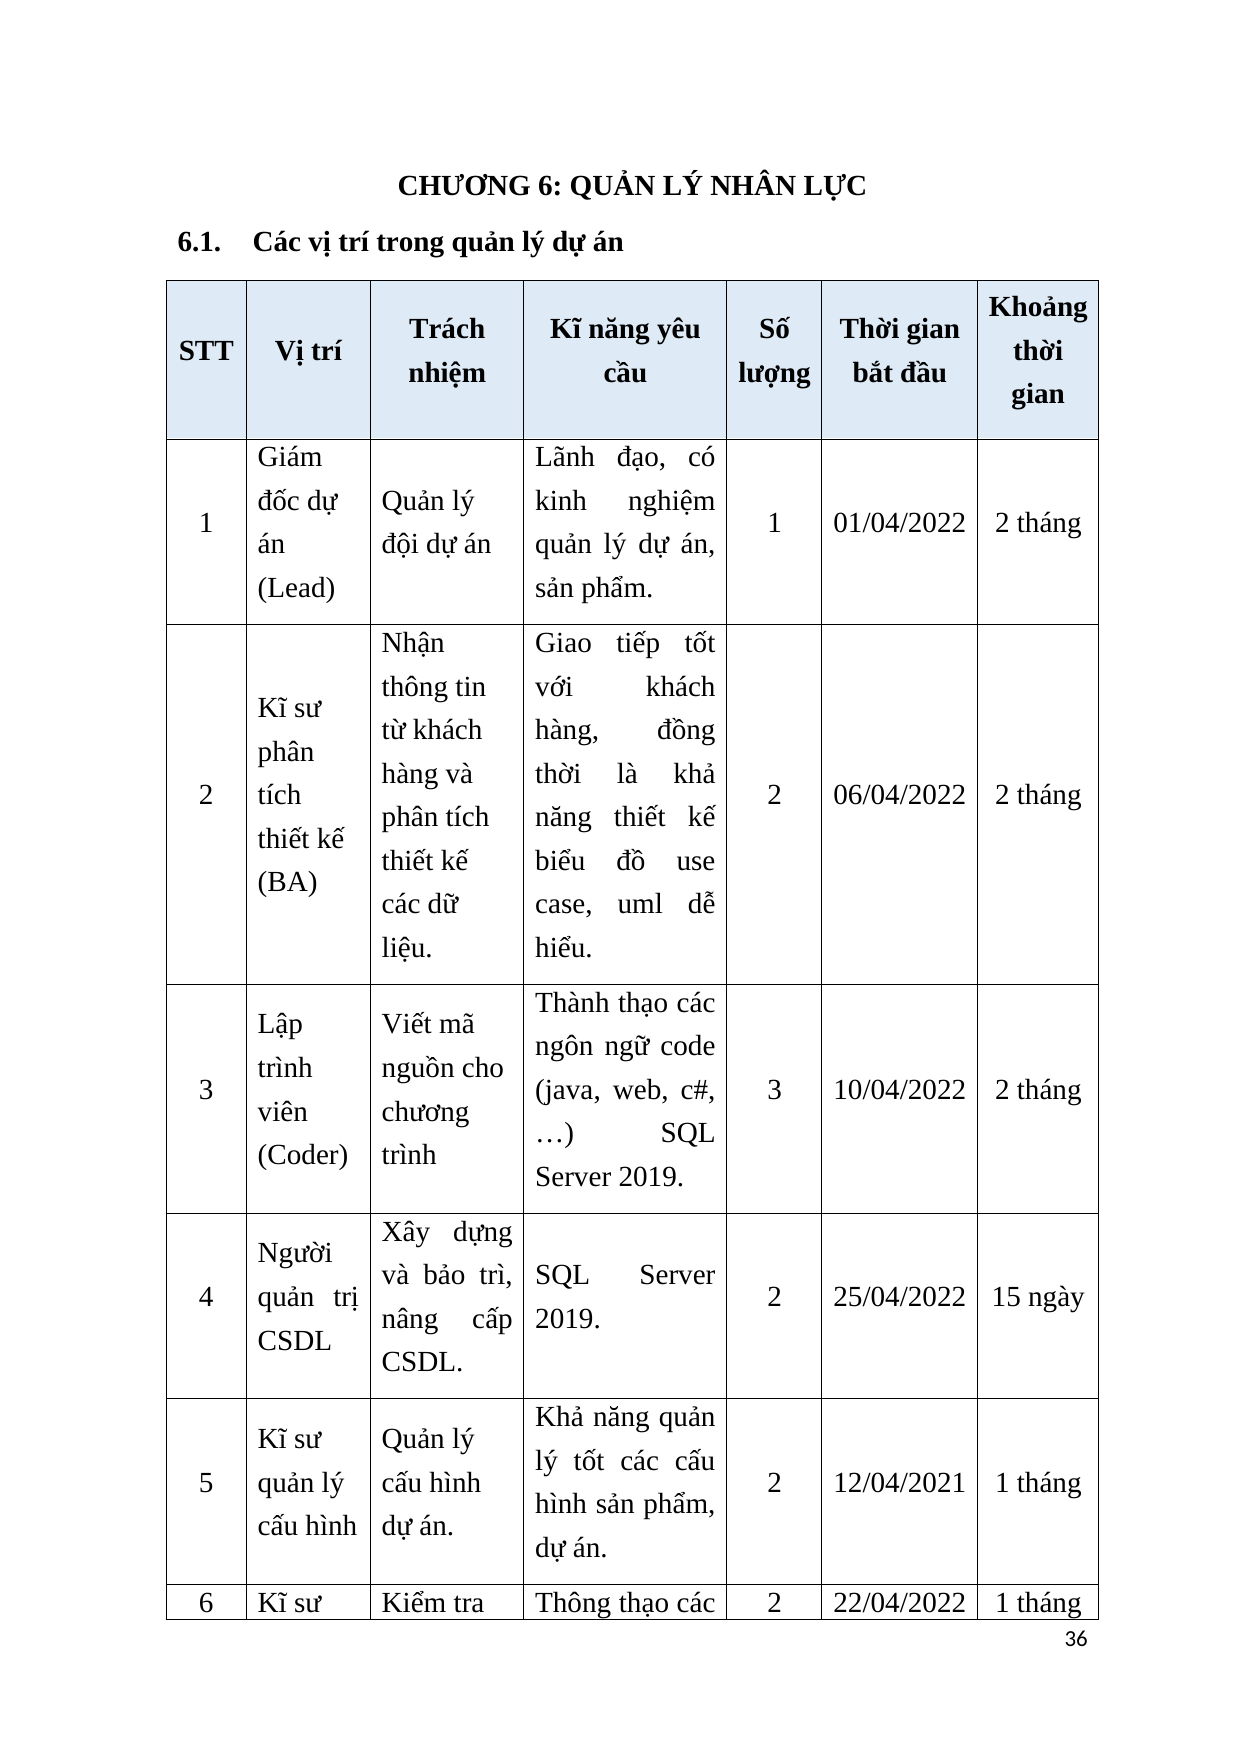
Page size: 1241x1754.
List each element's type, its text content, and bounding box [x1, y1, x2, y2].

table_cell 2 [727, 1585, 821, 1618]
table_cell Thông thạo các câu lệnh trong code, có nhiều kinh nghiệm trong tester các sản phẩm. [524, 1585, 726, 1618]
table_cell 1 tháng [978, 1585, 1098, 1618]
table_cell Giao tiếp tốt với khách hàng, đồng thời là khả năng thiết kế biểu đồ use case, uml dễ hiểu. [524, 625, 726, 984]
table_cell 2 [727, 1214, 821, 1398]
table_cell 4 [167, 1214, 246, 1398]
table_cell 3 [167, 985, 246, 1213]
table_cell Kĩ sư kiểm tra chất lượng (Tester) [247, 1585, 370, 1618]
table_cell Người quản trị CSDL [247, 1214, 370, 1398]
table_cell Viết mã nguồn cho chương trình [371, 985, 523, 1213]
table_cell Xây dựng và bảo trì, nâng cấp CSDL. [371, 1214, 523, 1398]
table_cell 1 [167, 440, 246, 624]
table_header Kĩ năng yêu cầu [524, 281, 726, 438]
table_cell 2 [167, 625, 246, 984]
table_header Khoảng thời gian [978, 281, 1098, 438]
table_cell 15 ngày [978, 1214, 1098, 1398]
table_cell Kiểm tra các chức năng và quy trình hoạt động. [371, 1585, 523, 1618]
table_cell 22/04/2022 [822, 1585, 977, 1618]
table_cell 2 tháng [978, 625, 1098, 984]
table_cell 3 [727, 985, 821, 1213]
table_cell 2 tháng [978, 985, 1098, 1213]
table_cell Kĩ sư quản lý cấu hình [247, 1399, 370, 1584]
list Các vị trí trong quản lý dự án [177, 224, 1087, 258]
table_cell Lập trình viên (Coder) [247, 985, 370, 1213]
table_cell Nhận thông tin từ khách hàng và phân tích thiết kế các dữ liệu. [371, 625, 523, 984]
table_cell 2 [727, 625, 821, 984]
table_cell Giám đốc dự án (Lead) [247, 440, 370, 624]
table_cell Thành thạo các ngôn ngữ code (java, web, c#, …) SQL Server 2019. [524, 985, 726, 1213]
table_cell SQL Server 2019. [524, 1214, 726, 1398]
table_header Thời gian bắt đầu [822, 281, 977, 438]
table_cell 5 [167, 1399, 246, 1584]
table_cell 12/04/2021 [822, 1399, 977, 1584]
table_cell Khả năng quản lý tốt các cấu hình sản phẩm, dự án. [524, 1399, 726, 1584]
table_cell Quản lý cấu hình dự án. [371, 1399, 523, 1584]
table_cell 06/04/2022 [822, 625, 977, 984]
table_header Vị trí [247, 281, 370, 438]
table_cell Kĩ sư phân tích thiết kế (BA) [247, 625, 370, 984]
table_header Số lượng [727, 281, 821, 438]
table_header STT [167, 281, 246, 438]
table_cell 10/04/2022 [822, 985, 977, 1213]
table_header Trách nhiệm [371, 281, 523, 438]
table_cell 1 [727, 440, 821, 624]
table_cell Quản lý đội dự án [371, 440, 523, 624]
subtitle CHƯƠNG 6: QUẢN LÝ NHÂN LỰC [177, 168, 1087, 202]
table_cell 2 [727, 1399, 821, 1584]
table_cell 1 tháng [978, 1399, 1098, 1584]
table_cell 01/04/2022 [822, 440, 977, 624]
table_cell Lãnh đạo, có kinh nghiệm quản lý dự án, sản phẩm. [524, 440, 726, 624]
table_cell 2 tháng [978, 440, 1098, 624]
table_cell 25/04/2022 [822, 1214, 977, 1398]
table_cell 6 [167, 1585, 246, 1618]
